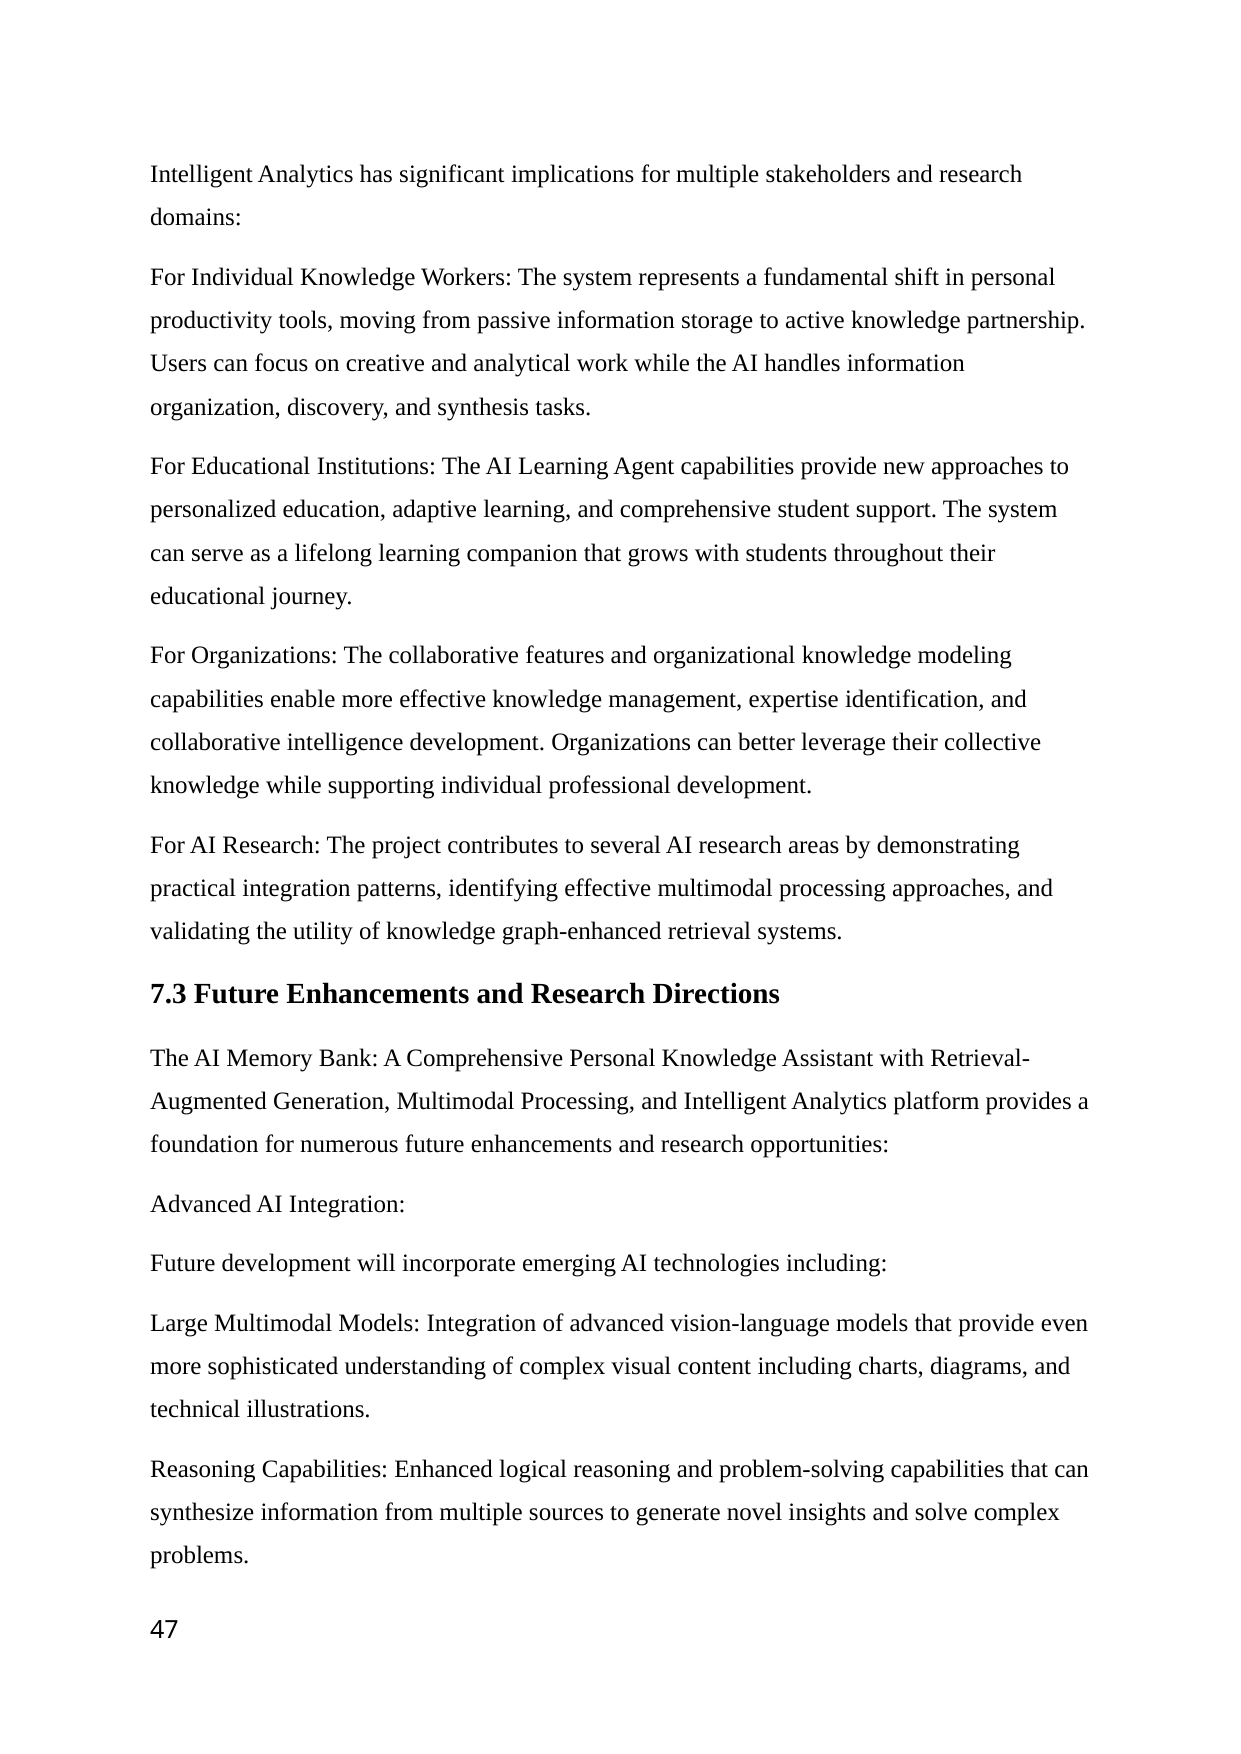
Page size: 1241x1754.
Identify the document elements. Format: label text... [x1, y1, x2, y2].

text For Individual Knowledge Workers: The system represents a fundamental shift in personal productivity tools, moving from passive information storage to active knowledge partnership. Users can focus on creative and analytical work while the AI handles information organization, discovery, and synthesis tasks. [150, 262, 1090, 420]
text For Educational Institutions: The AI Learning Agent capabilities provide new approaches to personalized education, adaptive learning, and comprehensive student support. The system can serve as a lifelong learning companion that grows with students throughout their educational journey. [150, 451, 1090, 609]
text 7.3 Future Enhancements and Research Directions [150, 976, 1090, 1009]
text Reasoning Capabilities: Enhanced logical reasoning and problem-solving capabilities that can synthesize information from multiple sources to generate novel insights and solve complex problems. [150, 1454, 1090, 1569]
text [150, 159, 1090, 231]
text Large Multimodal Models: Integration of advanced vision-language models that provide even more sophisticated understanding of complex visual content including charts, diagrams, and technical illustrations. [150, 1308, 1090, 1423]
text The AI Memory Bank: A Comprehensive Personal Knowledge Assistant with Retrieval-Augmented Generation, Multimodal Processing, and Intelligent Analytics platform provides a foundation for numerous future enhancements and research opportunities: [150, 1043, 1090, 1158]
text For Organizations: The collaborative features and organizational knowledge modeling capabilities enable more effective knowledge management, expertise identification, and collaborative intelligence development. Organizations can better leverage their collective knowledge while supporting individual professional development. [150, 641, 1090, 799]
text For AI Research: The project contributes to several AI research areas by demonstrating practical integration patterns, identifying effective multimodal processing approaches, and validating the utility of knowledge graph-enhanced retrieval systems. [150, 830, 1090, 945]
text Future development will incorporate emerging AI technologies including: [150, 1248, 1090, 1277]
text Advanced AI Integration: [150, 1189, 1090, 1217]
